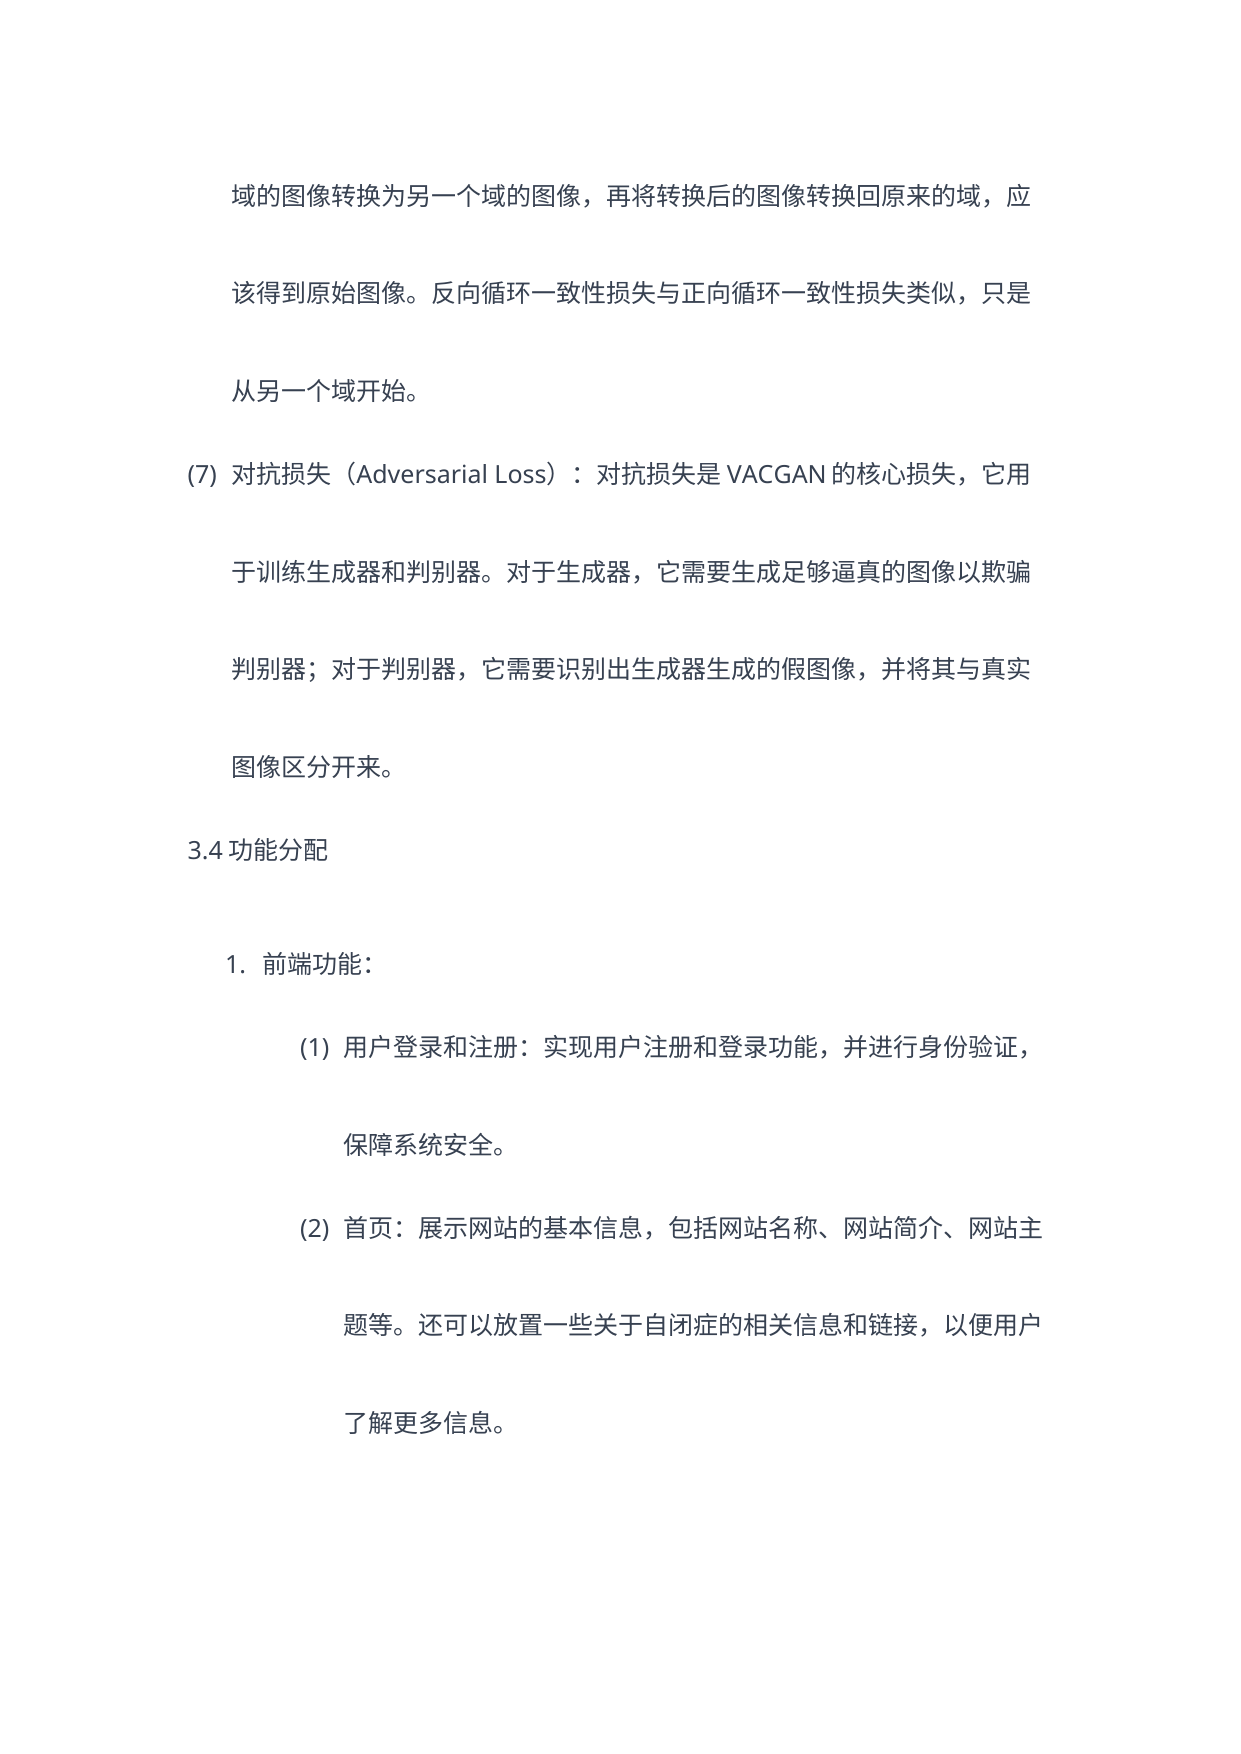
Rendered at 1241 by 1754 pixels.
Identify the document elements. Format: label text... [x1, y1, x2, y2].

list 用户登录和注册：实现用户注册和登录功能，并进行身份验证，保障系统安全。 [300, 1013, 1053, 1176]
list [187, 162, 1053, 422]
list 前端功能： [225, 930, 1053, 995]
list 对抗损失（Adversarial Loss）：对抗损失是VACGAN的核心损失，它用于训练生成器和判别器。对于生成器，它需要生成足够逼真的图像以欺骗判别器；对于判别器，它需要识别出生成器生成的假图像，并将其与真实图像区分开来。 [187, 440, 1053, 798]
list 首页：展示网站的基本信息，包括网站名称、网站简介、网站主题等。还可以放置一些关于自闭症的相关信息和链接，以便用户了解更多信息。 [300, 1194, 1053, 1454]
text 3.4功能分配 [187, 816, 1053, 881]
